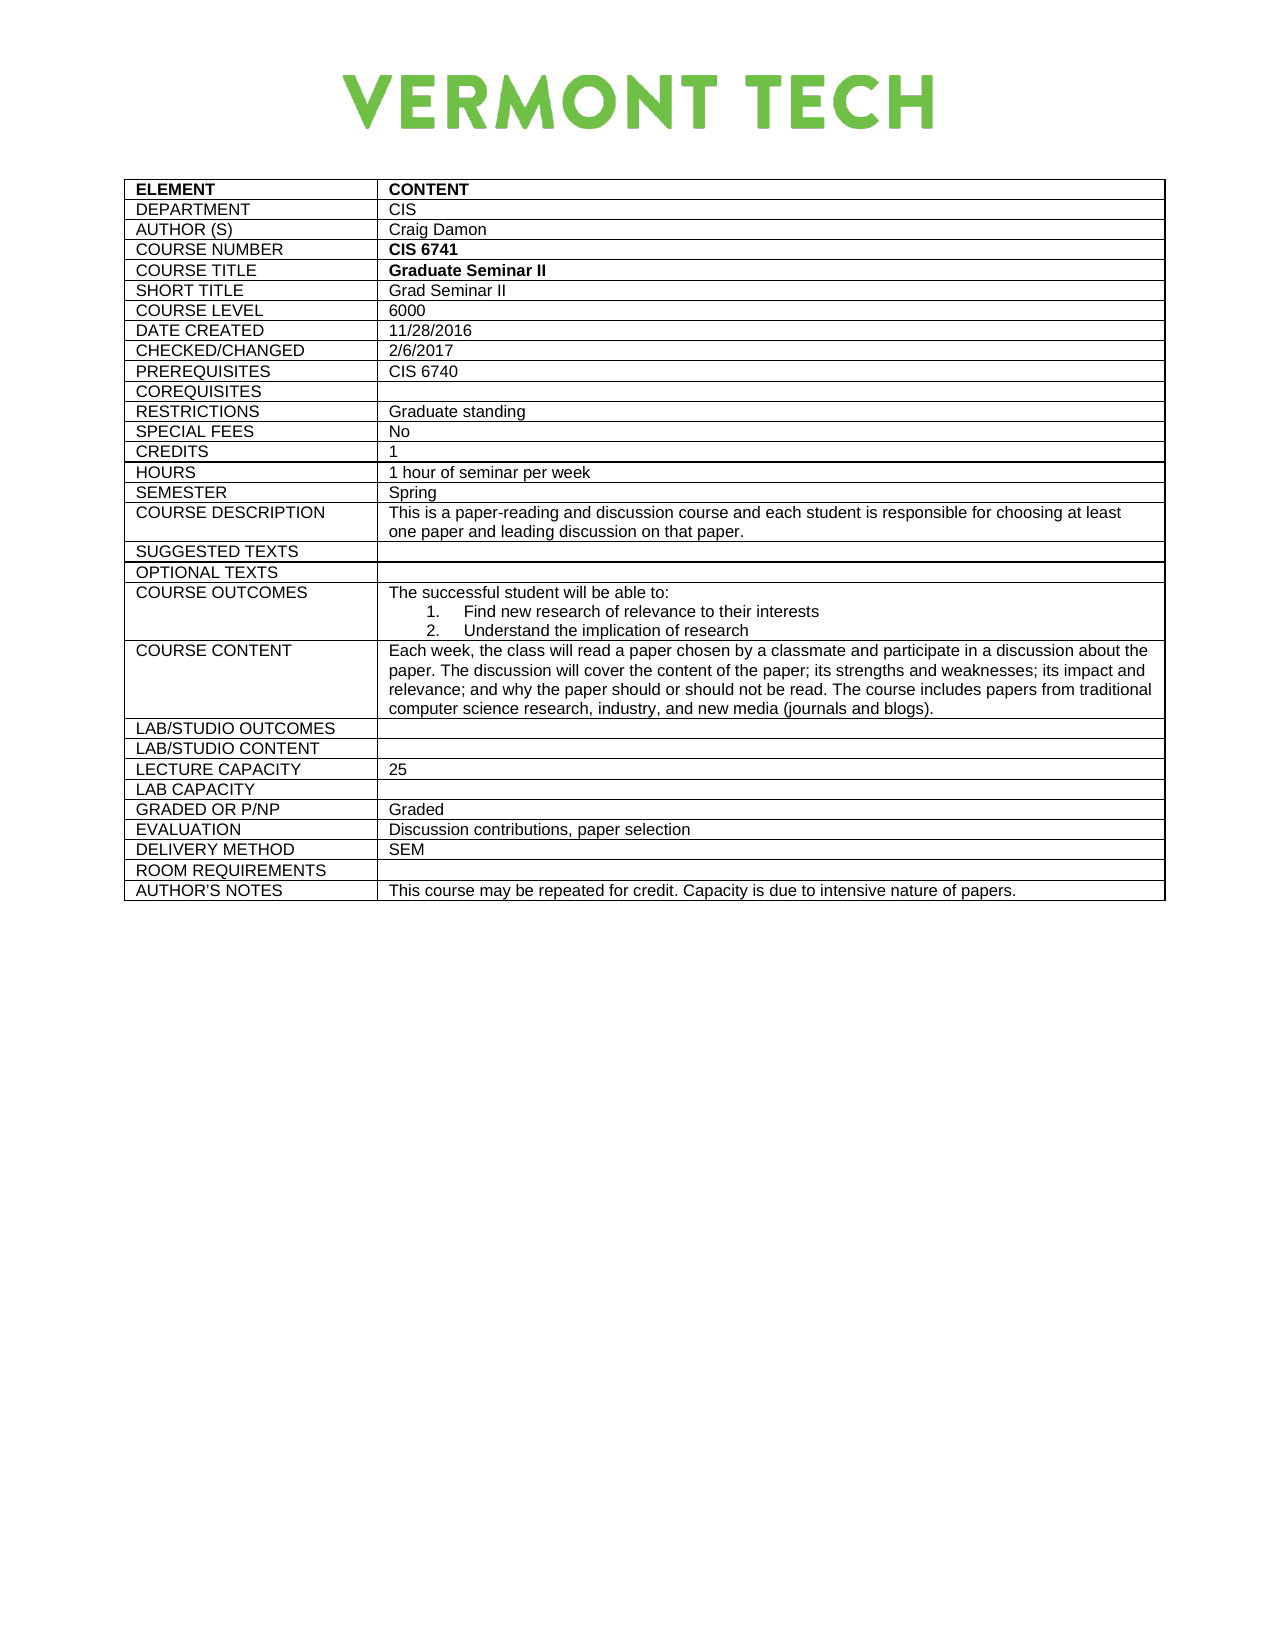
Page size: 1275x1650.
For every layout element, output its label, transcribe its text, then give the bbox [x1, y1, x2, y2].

table_cell CIS [378, 200, 1164, 219]
table_cell COURSE DESCRIPTION [125, 503, 377, 541]
table_cell DELIVERY METHOD [125, 840, 377, 859]
table_cell AUTHOR’S NOTES [125, 881, 377, 900]
table_header ELEMENT [125, 180, 377, 199]
table_cell GRADED OR P/NP [125, 800, 377, 819]
table_cell [378, 563, 1164, 582]
table_cell LECTURE CAPACITY [125, 759, 377, 778]
table_cell COURSE TITLE [125, 260, 377, 279]
table_cell [378, 860, 1164, 879]
table_cell PREREQUISITES [125, 361, 377, 381]
picture [342, 75, 933, 129]
table_cell Graduate Seminar II [378, 260, 1164, 279]
table_cell COURSE CONTENT [125, 641, 377, 718]
table_cell This course may be repeated for credit. Capacity is due to intensive nature of papers. [378, 881, 1164, 900]
table_cell SEMESTER [125, 483, 377, 502]
table_cell [378, 739, 1164, 758]
table_cell DEPARTMENT [125, 200, 377, 219]
table_header CONTENT [378, 180, 1164, 199]
table_cell 1 hour of seminar per week [378, 463, 1164, 482]
table_cell SHORT TITLE [125, 281, 377, 300]
table_cell AUTHOR (S) [125, 220, 377, 239]
table_cell [378, 780, 1164, 799]
table_cell Spring [378, 483, 1164, 502]
table_cell CIS 6740 [378, 361, 1164, 381]
table_cell LAB/STUDIO OUTCOMES [125, 719, 377, 738]
table_cell [378, 542, 1164, 561]
table_cell Each week, the class will read a paper chosen by a classmate and participate in a discussion about the paper. The discussion will cover the content of the paper; its strengths and weaknesses; its impact and relevance; and why the paper should or should not be read. The course includes papers from traditional computer science research, industry, and new media (journals and blogs). [378, 641, 1164, 718]
table_cell 1 [378, 442, 1164, 461]
table_cell Graduate standing [378, 402, 1164, 421]
table_cell This is a paper-reading and discussion course and each student is responsible for choosing at least one paper and leading discussion on that paper. [378, 503, 1164, 541]
table_cell OPTIONAL TEXTS [125, 563, 377, 582]
table_cell COREQUISITES [125, 382, 377, 401]
table_cell 6000 [378, 301, 1164, 320]
table_cell [378, 719, 1164, 738]
table_cell DATE CREATED [125, 321, 377, 340]
table_cell SPECIAL FEES [125, 422, 377, 441]
table_cell Discussion contributions, paper selection [378, 820, 1164, 839]
table_cell ROOM REQUIREMENTS [125, 860, 377, 879]
table_cell RESTRICTIONS [125, 402, 377, 421]
table_cell The successful student will be able to: Find new research of relevance to their interests Understand the implication of research [378, 583, 1164, 640]
table_cell Craig Damon [378, 220, 1164, 239]
table_cell LAB CAPACITY [125, 780, 377, 799]
table_cell SEM [378, 840, 1164, 859]
table_cell 11/28/2016 [378, 321, 1164, 340]
table_cell EVALUATION [125, 820, 377, 839]
table_cell CIS 6741 [378, 240, 1164, 259]
table_cell Grad Seminar II [378, 281, 1164, 300]
table_cell No [378, 422, 1164, 441]
table_cell 25 [378, 759, 1164, 778]
table_cell SUGGESTED TEXTS [125, 542, 377, 561]
table_cell COURSE OUTCOMES [125, 583, 377, 640]
table_cell CREDITS [125, 442, 377, 461]
table_cell HOURS [125, 463, 377, 482]
table_cell Graded [378, 800, 1164, 819]
table_cell [378, 382, 1164, 401]
table_cell COURSE LEVEL [125, 301, 377, 320]
table_cell CHECKED/CHANGED [125, 341, 377, 360]
table_cell 2/6/2017 [378, 341, 1164, 360]
table_cell LAB/STUDIO CONTENT [125, 739, 377, 758]
table_cell COURSE NUMBER [125, 240, 377, 259]
